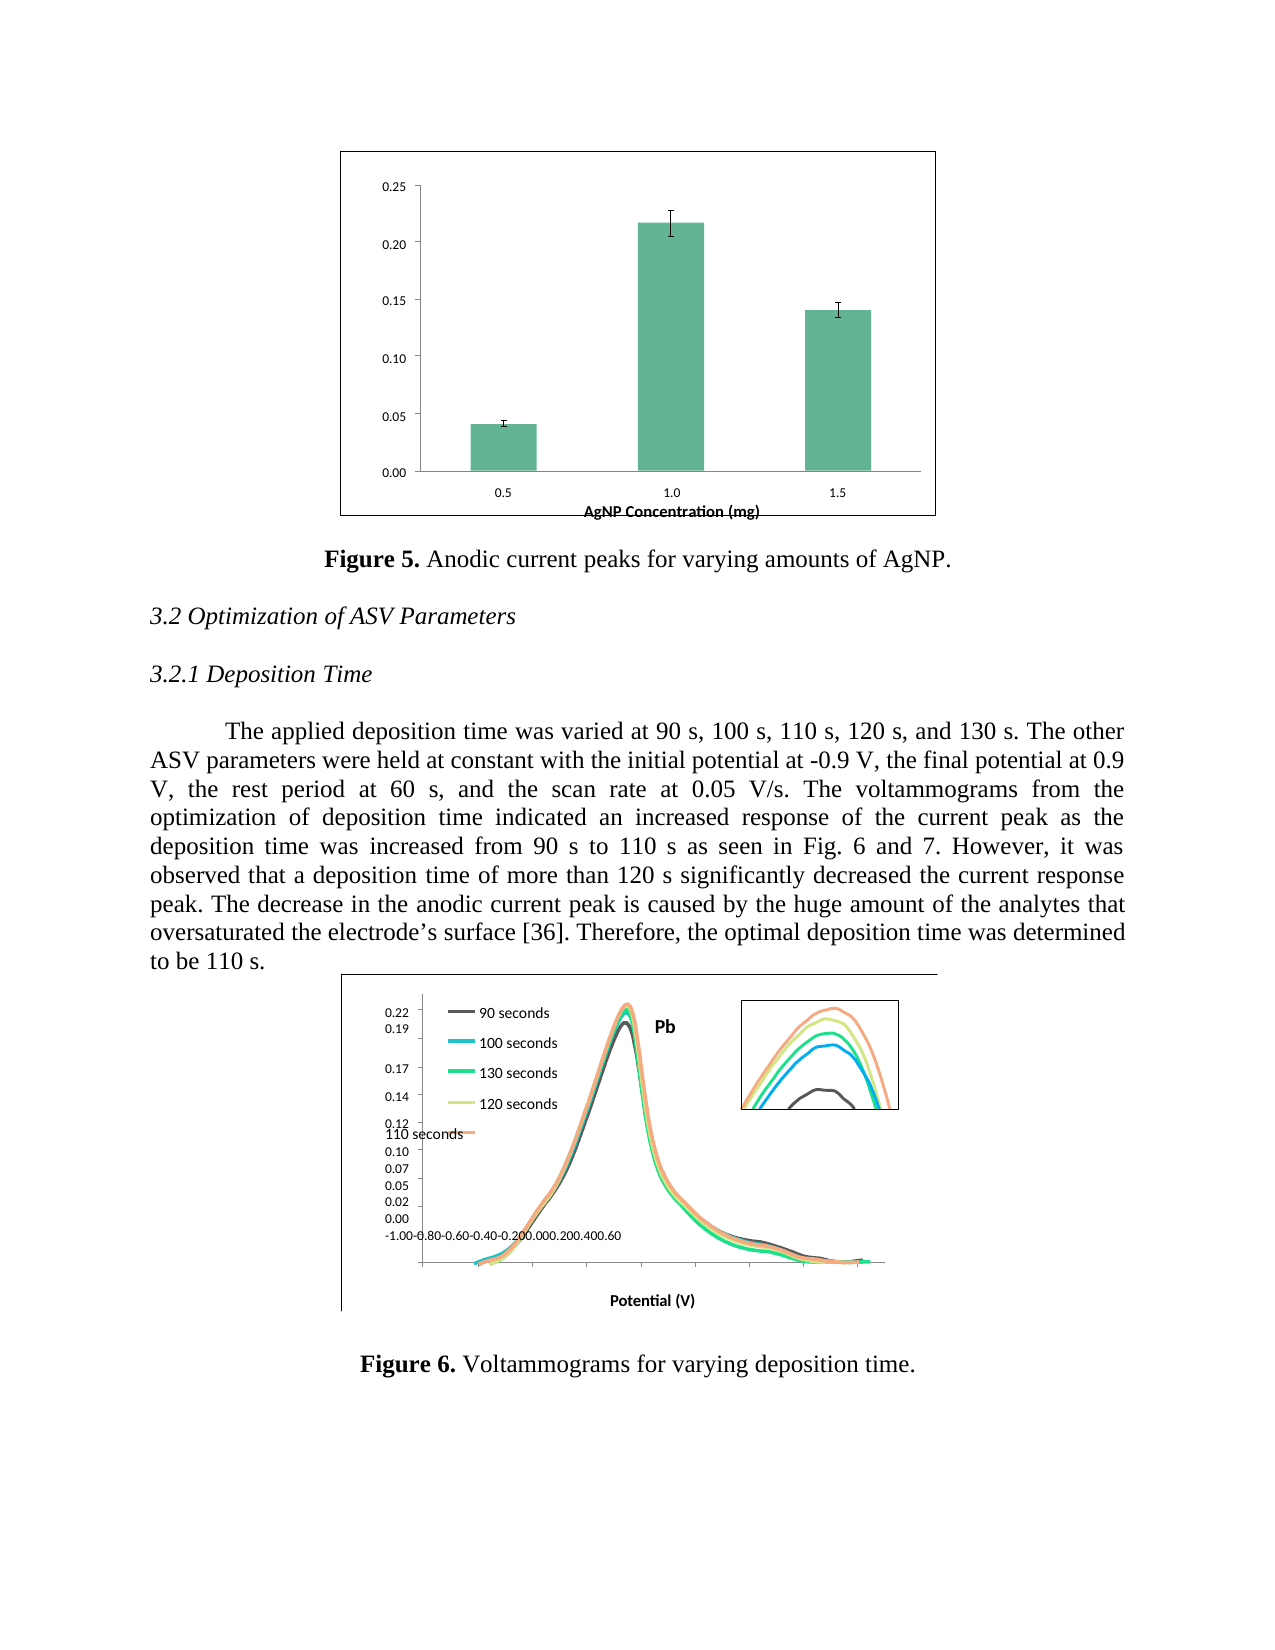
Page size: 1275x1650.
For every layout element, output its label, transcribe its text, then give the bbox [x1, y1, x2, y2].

text Figure 5. Anodic current peaks for varying amounts of AgNP. [144, 544, 1131, 572]
text Figure 6. Voltammograms for varying deposition time. [144, 1349, 1131, 1377]
list Optimization of ASV Parameters [150, 601, 1175, 630]
text The applied deposition time was varied at 90 s, 100 s, 110 s, 120 s, and 130 s. The other ASV parameters were held at constant with the initial potential at -0.9 V, the final potential at 0.9 V, the rest period at 60 s, and the scan rate at 0.05 V/s. The voltammograms from the optimization of deposition time indicated an increased response of the current peak as the deposition time was increased from 90 s to 110 s as seen in Fig. 6 and 7. However, it was observed that a deposition time of more than 120 s significantly decreased the current response peak. The decrease in the anodic current peak is caused by the huge amount of the analytes that oversaturated the electrode’s surface [36]. Therefore, the optimal deposition time was determined to be 110 s. [150, 716, 1126, 975]
list Deposition Time [150, 659, 1175, 687]
